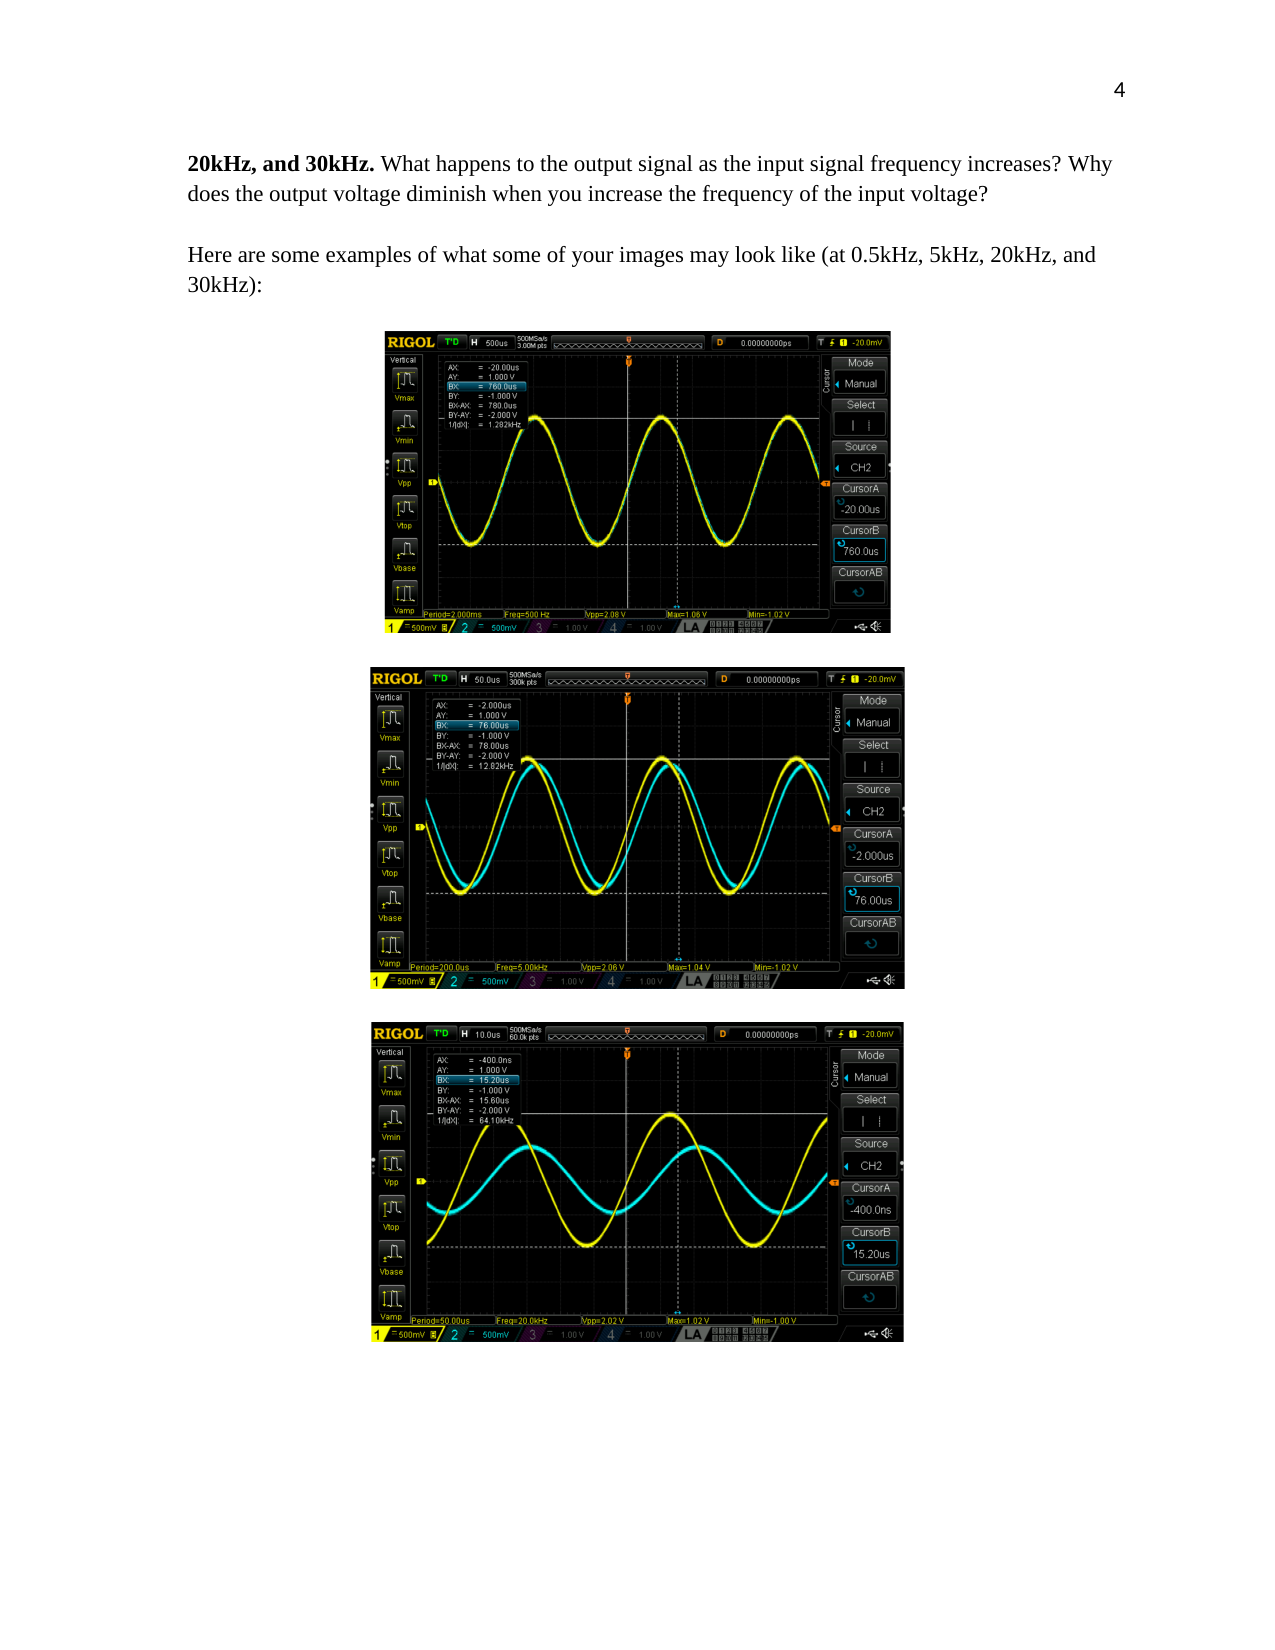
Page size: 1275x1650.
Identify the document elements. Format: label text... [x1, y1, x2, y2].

picture [370, 667, 905, 989]
picture [371, 1022, 904, 1342]
text Here are some examples of what some of your images may look like (at 0.5kHz, 5kHz, 20kHz, and 30kHz): [187, 241, 1125, 297]
picture [384, 331, 891, 633]
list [150, 150, 1125, 207]
